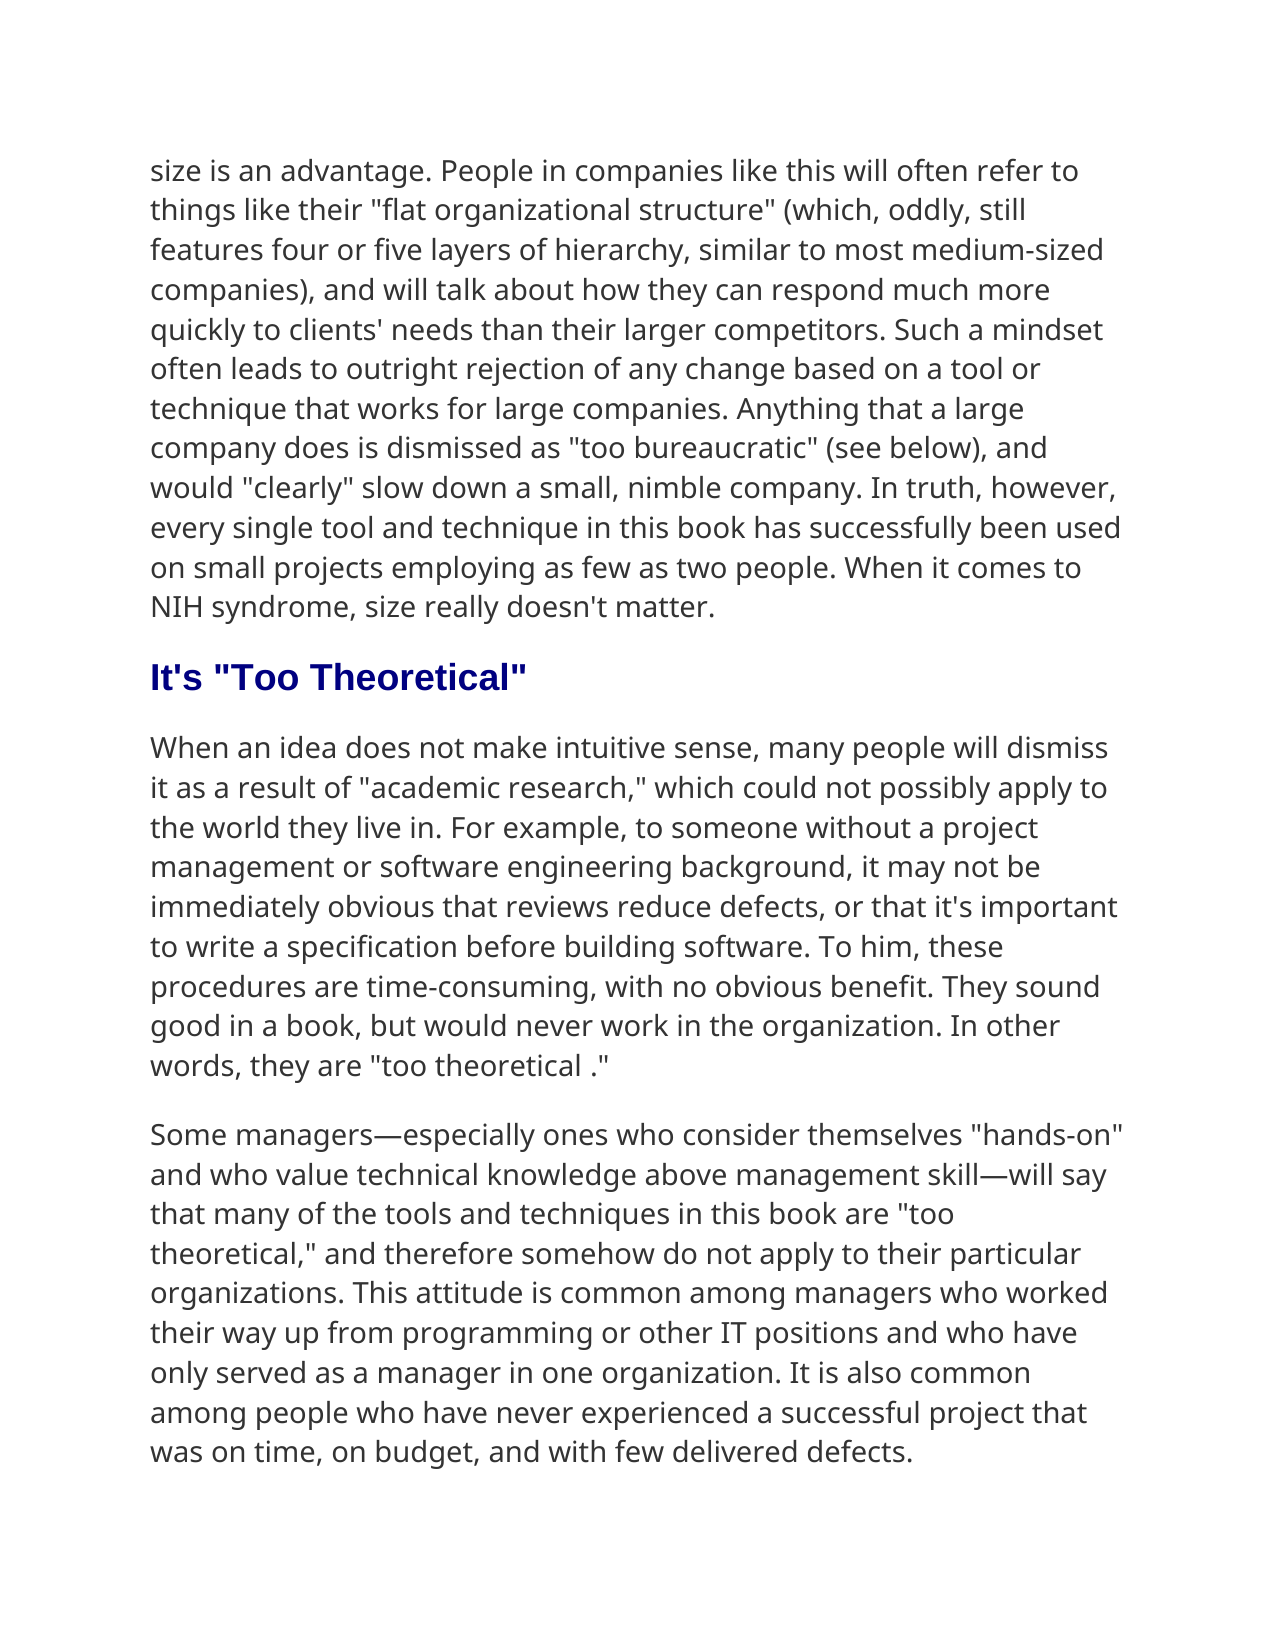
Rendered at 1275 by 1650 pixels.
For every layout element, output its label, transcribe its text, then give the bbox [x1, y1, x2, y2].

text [150, 150, 1125, 626]
text Some managers—especially ones who consider themselves "hands-on" and who value technical knowledge above management skill—will say that many of the tools and techniques in this book are "too theoretical," and therefore somehow do not apply to their particular organizations. This attitude is common among managers who worked their way up from programming or other IT positions and who have only served as a manager in one organization. It is also common among people who have never experienced a successful project that was on time, on budget, and with few delivered defects. [150, 1114, 1125, 1471]
text When an idea does not make intuitive sense, many people will dismiss it as a result of "academic research," which could not possibly apply to the world they live in. For example, to someone without a project management or software engineering background, it may not be immediately obvious that reviews reduce defects, or that it's important to write a specification before building software. To him, these procedures are time-consuming, with no obvious benefit. They sound good in a book, but would never work in the organization. In other words, they are "too theoretical ." [150, 728, 1125, 1085]
text It's "Too Theoretical" [150, 655, 1125, 698]
